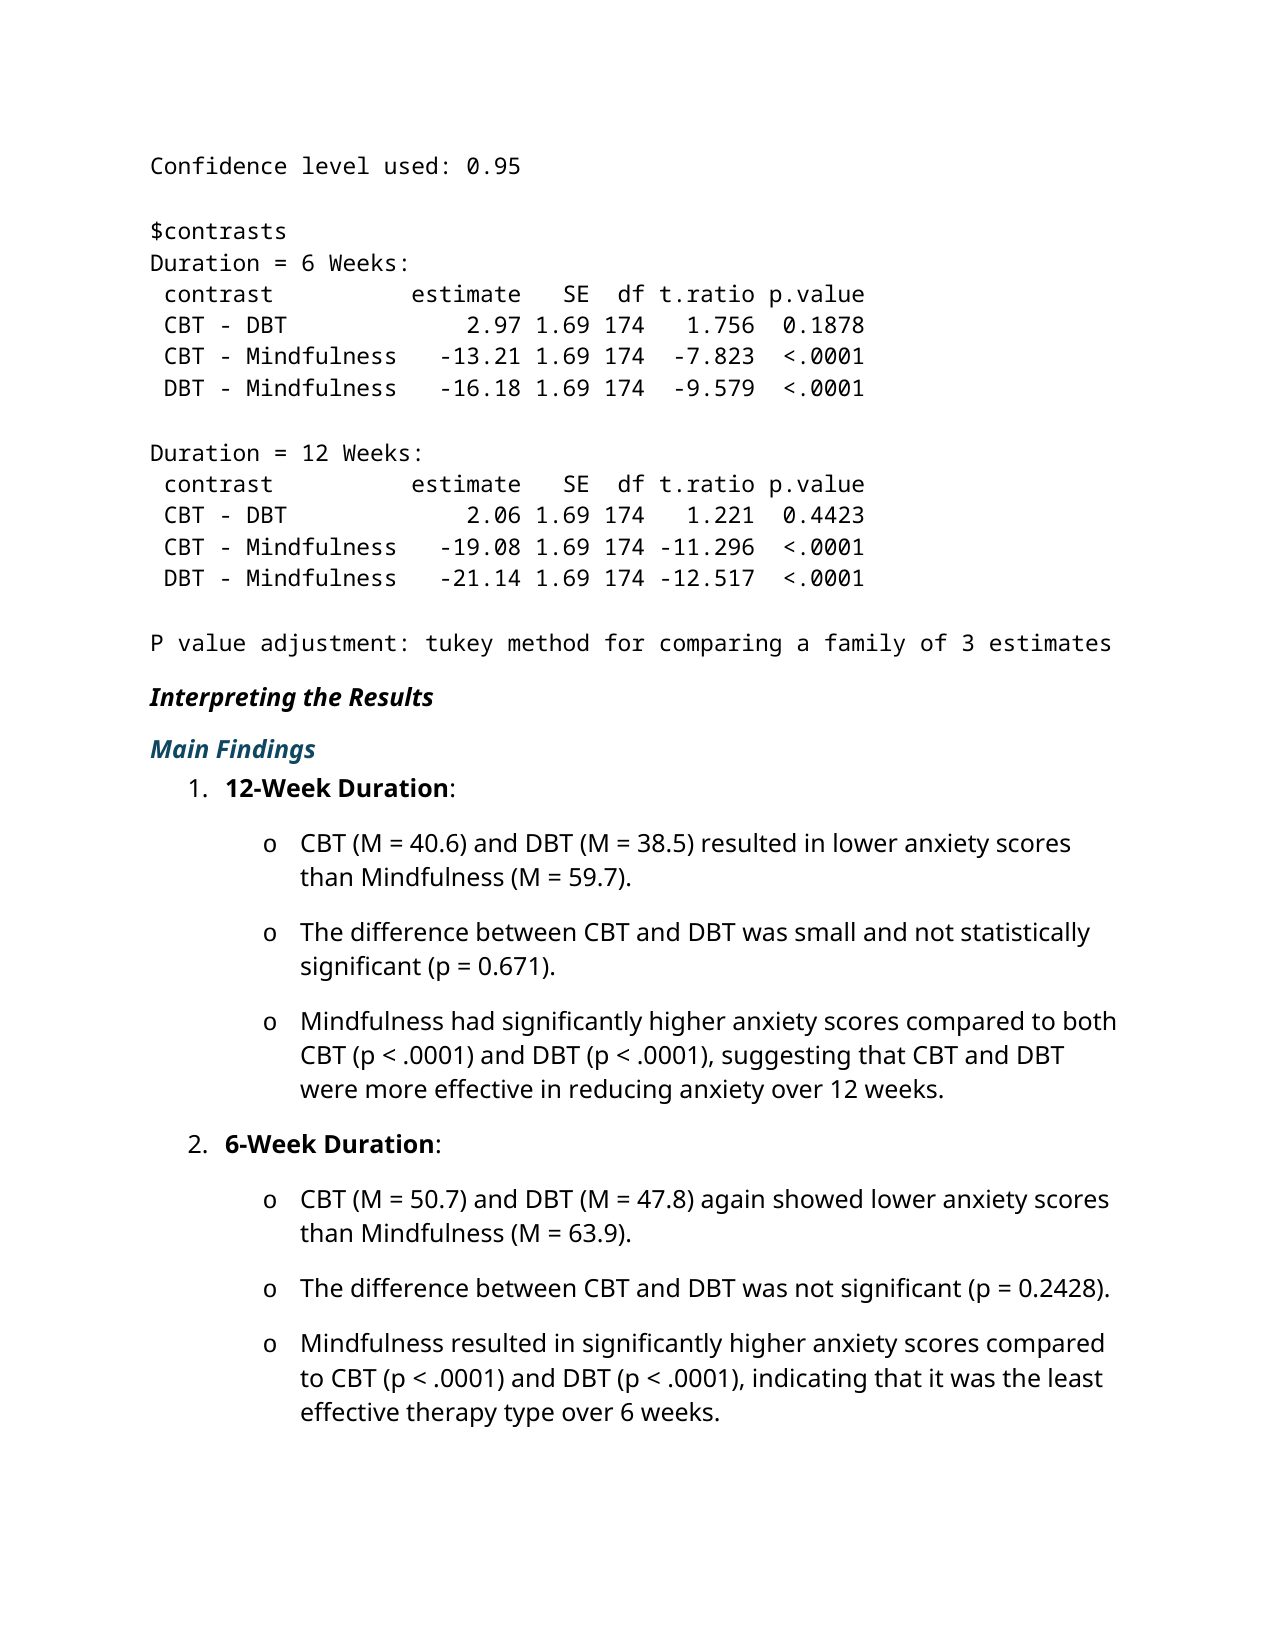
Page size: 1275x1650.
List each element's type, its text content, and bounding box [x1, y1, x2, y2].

list 6-Week Duration: [187, 1127, 1125, 1161]
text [150, 150, 1125, 658]
list Mindfulness had significantly higher anxiety scores compared to both CBT (p < .0001) and DBT (p < .0001), suggesting that CBT and DBT were more effective in reducing anxiety over 12 weeks. [262, 1003, 1125, 1106]
list Mindfulness resulted in significantly higher anxiety scores compared to CBT (p < .0001) and DBT (p < .0001), indicating that it was the least effective therapy type over 6 weeks. [262, 1326, 1125, 1428]
list CBT (M = 40.6) and DBT (M = 38.5) resulted in lower anxiety scores than Mindfulness (M = 59.7). [262, 825, 1125, 893]
list The difference between CBT and DBT was small and not statistically significant (p = 0.671). [262, 914, 1125, 983]
subtitle Main Findings [150, 732, 1125, 766]
list CBT (M = 50.7) and DBT (M = 47.8) again showed lower anxiety scores than Mindfulness (M = 63.9). [262, 1182, 1125, 1250]
list The difference between CBT and DBT was not significant (p = 0.2428). [262, 1271, 1125, 1305]
text Interpreting the Results [150, 679, 1125, 713]
list 12-Week Duration: [187, 770, 1125, 804]
